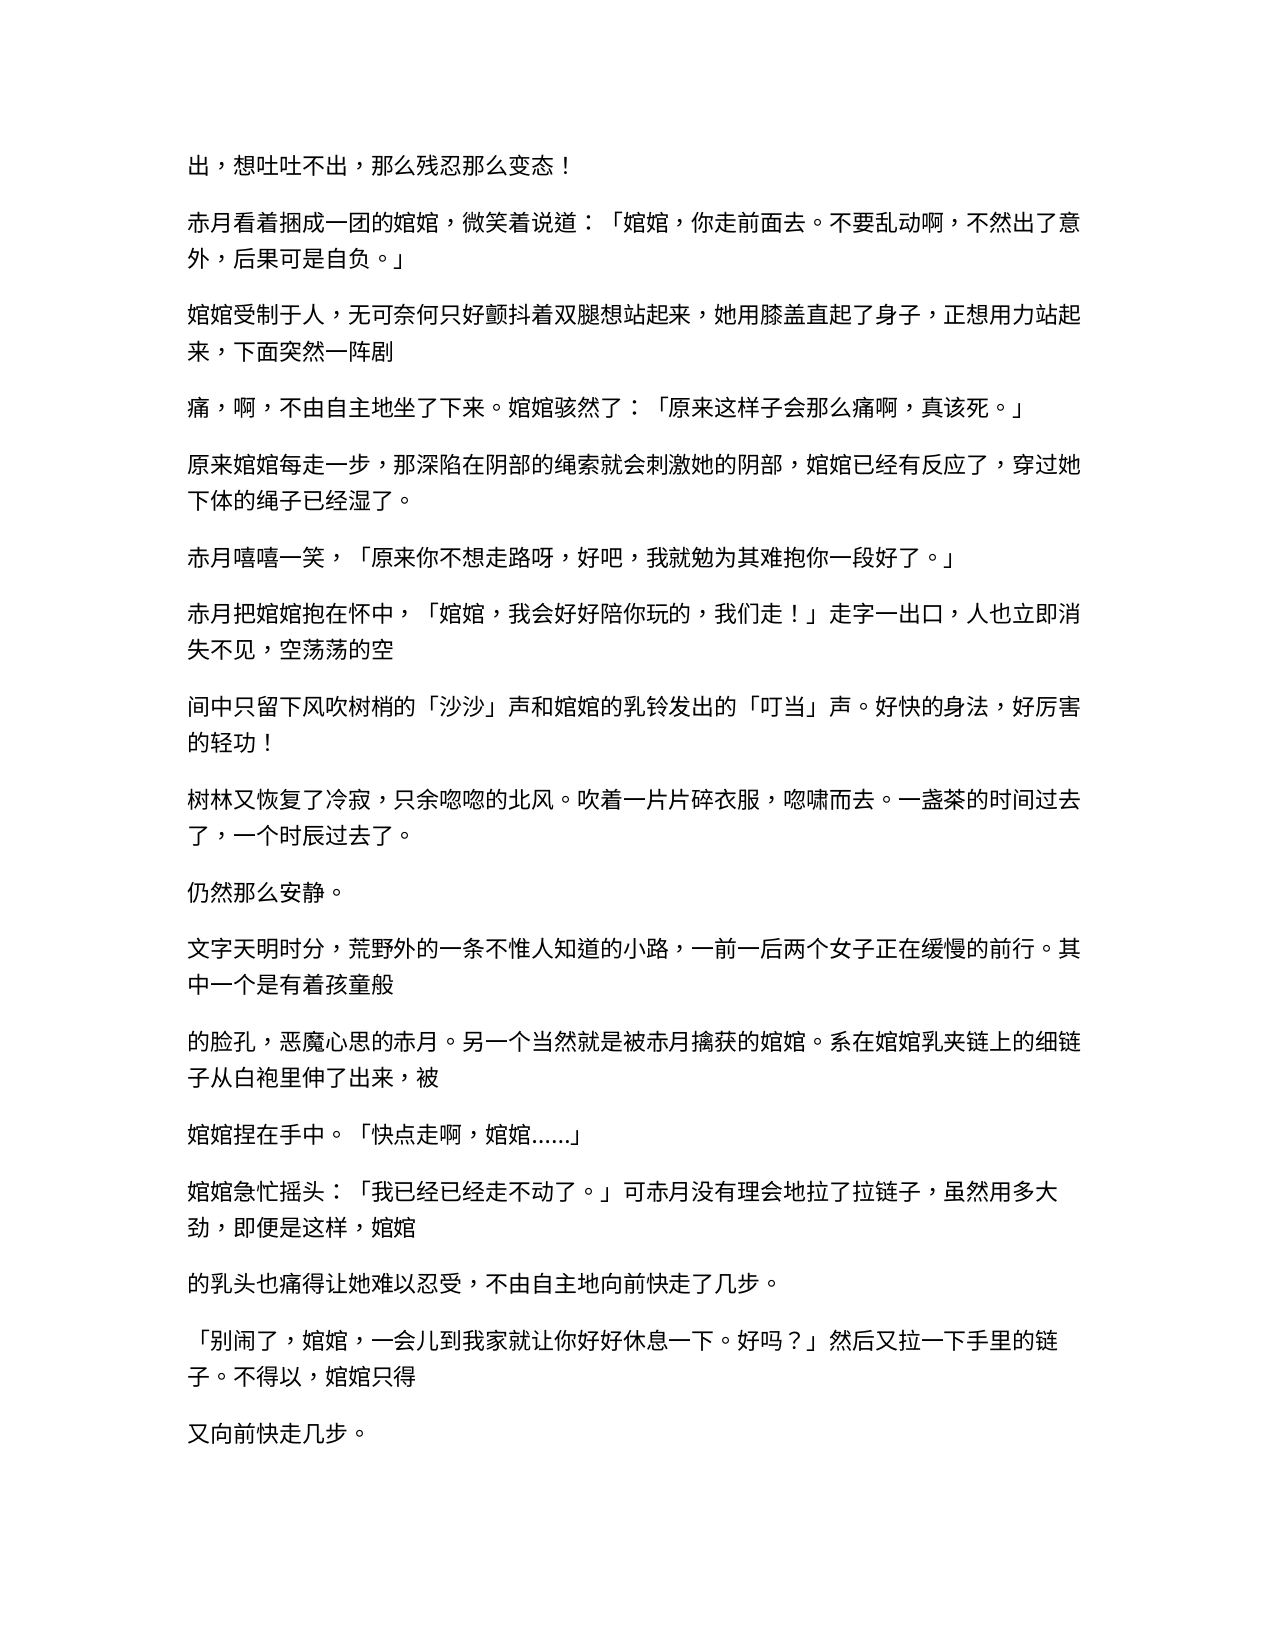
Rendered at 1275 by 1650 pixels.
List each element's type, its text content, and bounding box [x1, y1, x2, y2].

text 又向前快走几步。 [187, 1418, 1087, 1449]
text 婠婠捏在手中。「快点走啊，婠婠……」 [187, 1119, 1087, 1150]
text 树林又恢复了冷寂，只余唿唿的北风。吹着一片片碎衣服，唿啸而去。一盏茶的时间过去了，一个时辰过去了。 [187, 784, 1087, 851]
text 赤月嘻嘻一笑，「原来你不想走路呀，好吧，我就勉为其难抱你一段好了。」 [187, 542, 1087, 573]
text 赤月看着捆成一团的婠婠，微笑着说道：「婠婠，你走前面去。不要乱动啊，不然出了意外，后果可是自负。」 [187, 207, 1087, 274]
text 的乳头也痛得让她难以忍受，不由自主地向前快走了几步。 [187, 1268, 1087, 1299]
text 仍然那么安静。 [187, 877, 1087, 908]
text 的脸孔，恶魔心思的赤月。另一个当然就是被赤月擒获的婠婠。系在婠婠乳夹链上的细链子从白袍里伸了出来，被 [187, 1026, 1087, 1093]
text 原来婠婠每走一步，那深陷在阴部的绳索就会刺激她的阴部，婠婠已经有反应了，穿过她下体的绳子已经湿了。 [187, 449, 1087, 516]
text 「别闹了，婠婠，一会儿到我家就让你好好休息一下。好吗？」然后又拉一下手里的链子。不得以，婠婠只得 [187, 1325, 1087, 1392]
text 痛，啊，不由自主地坐了下来。婠婠骇然了：「原来这样子会那么痛啊，真该死。」 [187, 392, 1087, 423]
text 文字天明时分，荒野外的一条不惟人知道的小路，一前一后两个女子正在缓慢的前行。其中一个是有着孩童般 [187, 933, 1087, 1001]
text 出，想吐吐不出，那么残忍那么变态！ [187, 150, 1087, 181]
text 婠婠受制于人，无可奈何只好颤抖着双腿想站起来，她用膝盖直起了身子，正想用力站起来，下面突然一阵剧 [187, 299, 1087, 367]
text 婠婠急忙摇头：「我已经已经走不动了。」可赤月没有理会地拉了拉链子，虽然用多大劲，即便是这样，婠婠 [187, 1176, 1087, 1243]
text 间中只留下风吹树梢的「沙沙」声和婠婠的乳铃发出的「叮当」声。好快的身法，好厉害的轻功！ [187, 691, 1087, 758]
text 赤月把婠婠抱在怀中，「婠婠，我会好好陪你玩的，我们走！」走字一出口，人也立即消失不见，空荡荡的空 [187, 598, 1087, 666]
